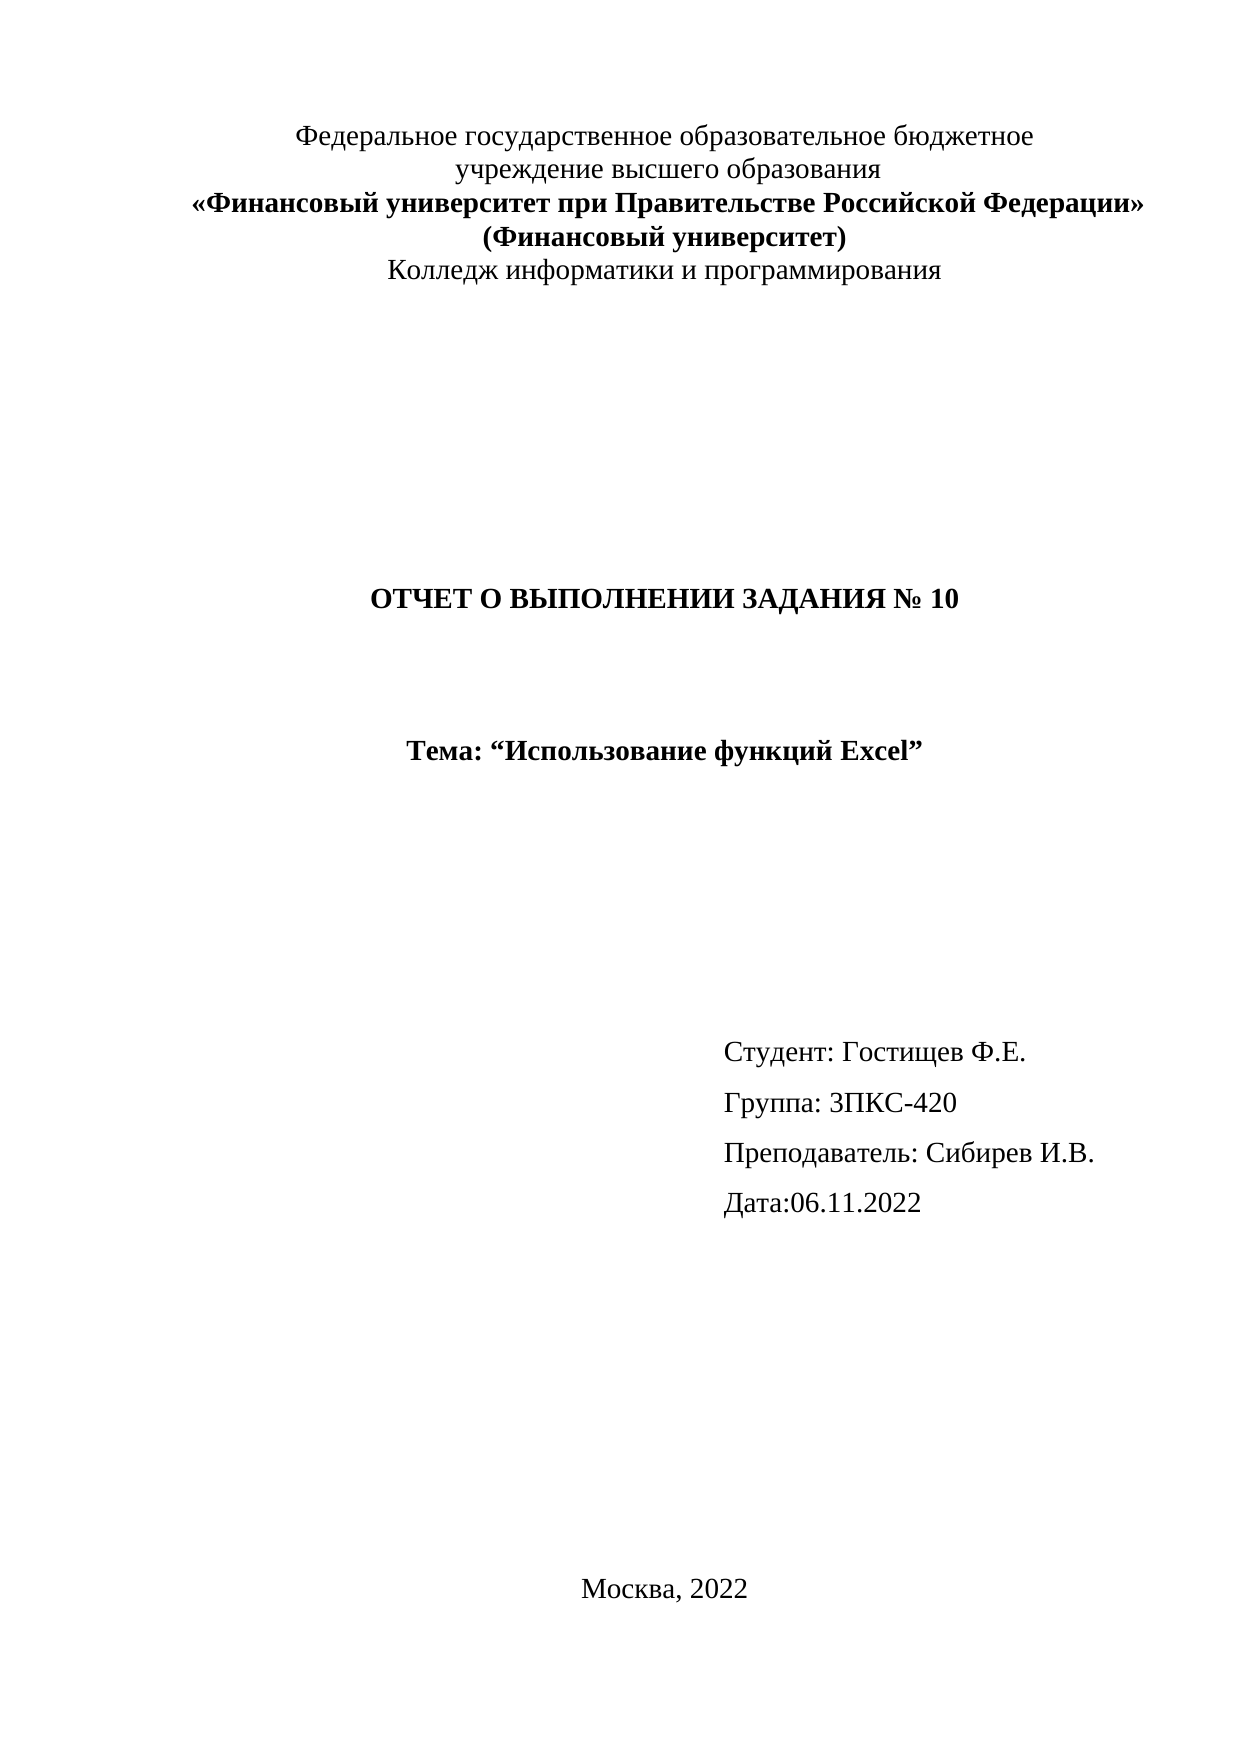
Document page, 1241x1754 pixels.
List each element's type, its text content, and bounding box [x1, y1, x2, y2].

text учреждение высшего образования [177, 152, 1152, 185]
text Дата:06.11.2022 [177, 1185, 1152, 1219]
text Колледж информатики и программирования [177, 252, 1152, 286]
text «Финансовый университет при Правительстве Российской Федерации» [177, 185, 1152, 219]
text Студент: Гостищев Ф.Е. [177, 1034, 1152, 1068]
text Преподаватель: Сибирев И.В. [177, 1135, 1152, 1169]
text Группа: 3ПКС-420 [177, 1085, 1152, 1118]
text (Финансовый университет) [177, 219, 1152, 252]
text Федеральное государственное образовательное бюджетное [177, 118, 1152, 152]
text Тема: “Использование функций Excel” [177, 733, 1152, 766]
text Москва, 2022 [177, 1571, 1152, 1605]
text ОТЧЕТ О ВЫПОЛНЕНИИ ЗАДАНИЯ № 10 [177, 582, 1152, 615]
